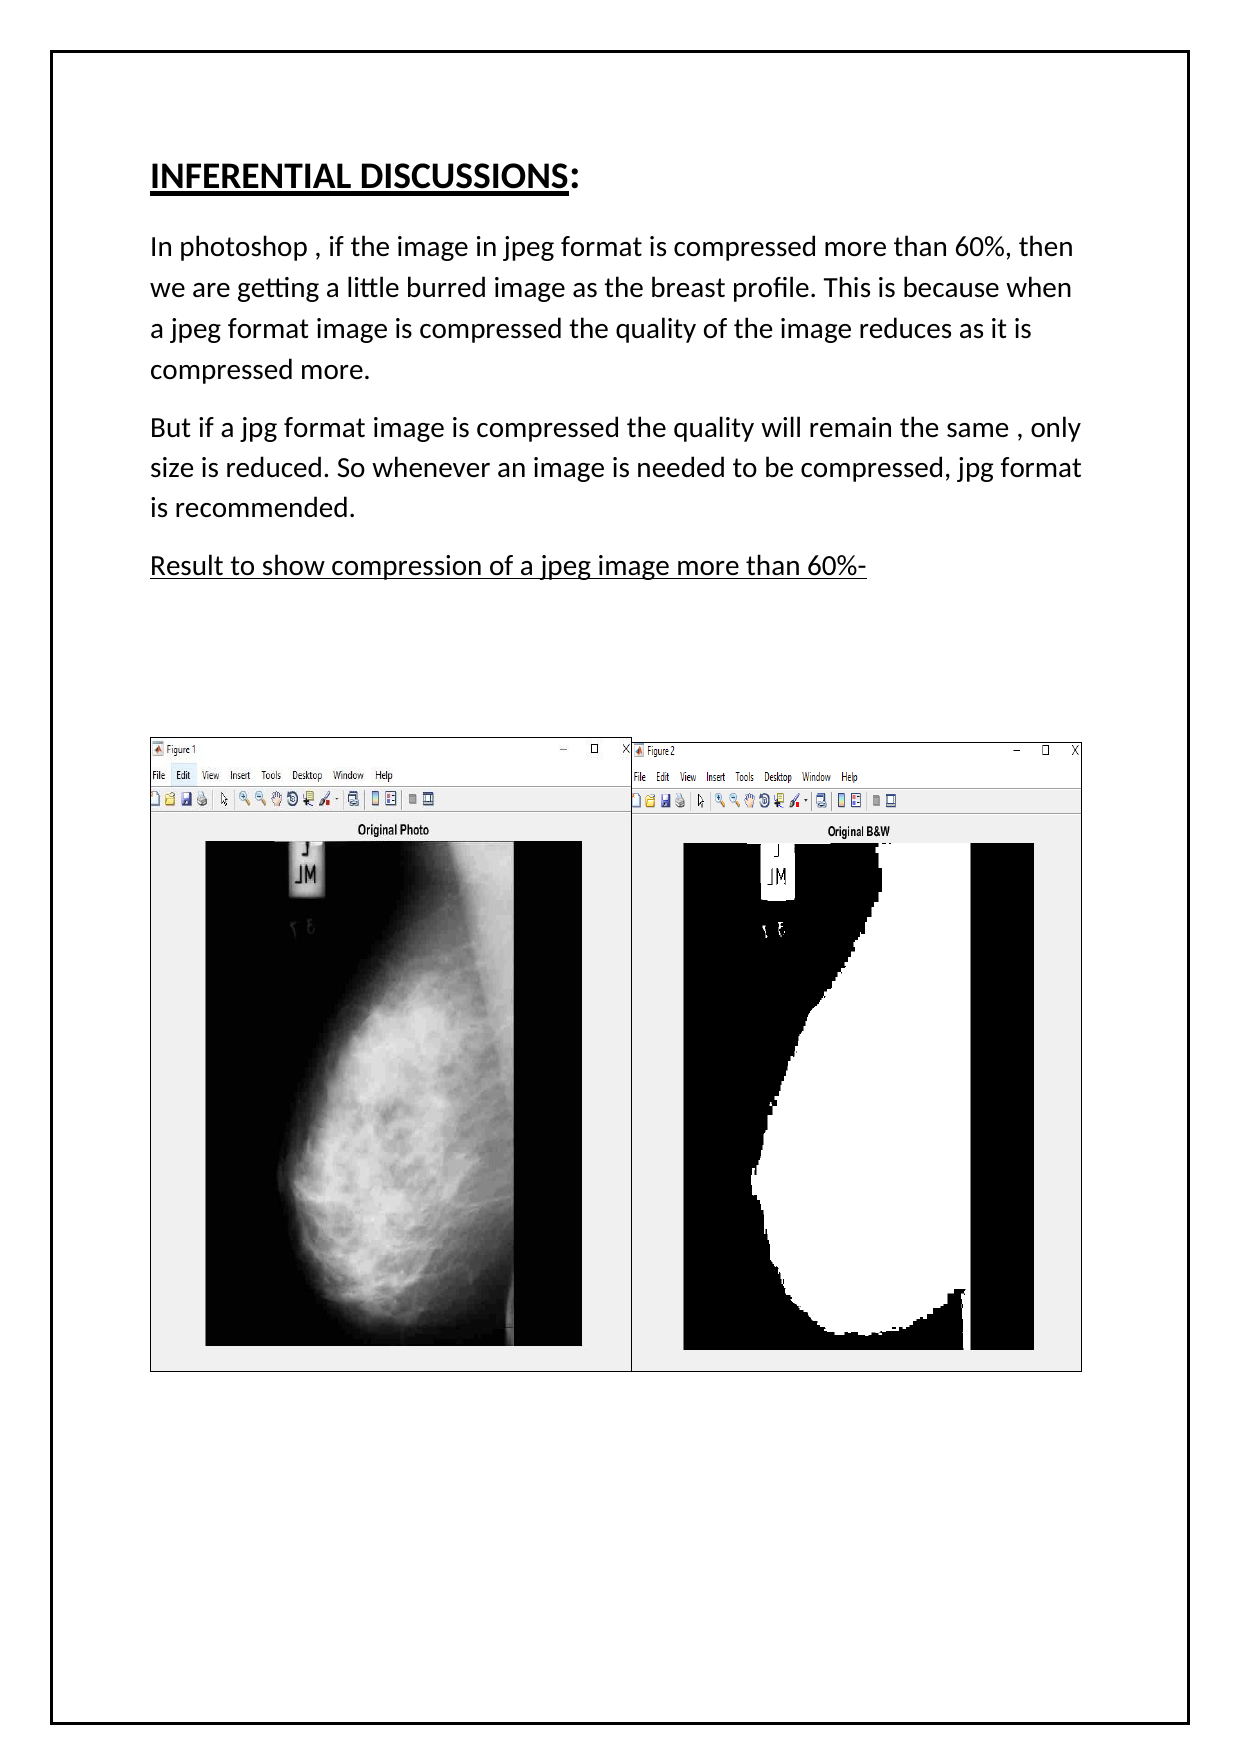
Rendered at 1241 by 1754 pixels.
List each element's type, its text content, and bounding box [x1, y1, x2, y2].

text Result to show compression of a jpeg image more than 60%- [150, 547, 1101, 583]
picture [632, 743, 1081, 1371]
subtitle INFERENTIAL DISCUSSIONS: [150, 148, 1101, 199]
text In photoshop , if the image in jpeg format is compressed more than 60%, then we are getting a little burred image as the breast profile. This is because when a jpeg format image is compressed the quality of the image reduces as it is compressed more. [150, 228, 1077, 387]
text But if a jpg format image is compressed the quality will remain the same , only size is reduced. So whenever an image is needed to be compressed, jpg format is recommended. [150, 409, 1083, 525]
picture [151, 738, 631, 1371]
